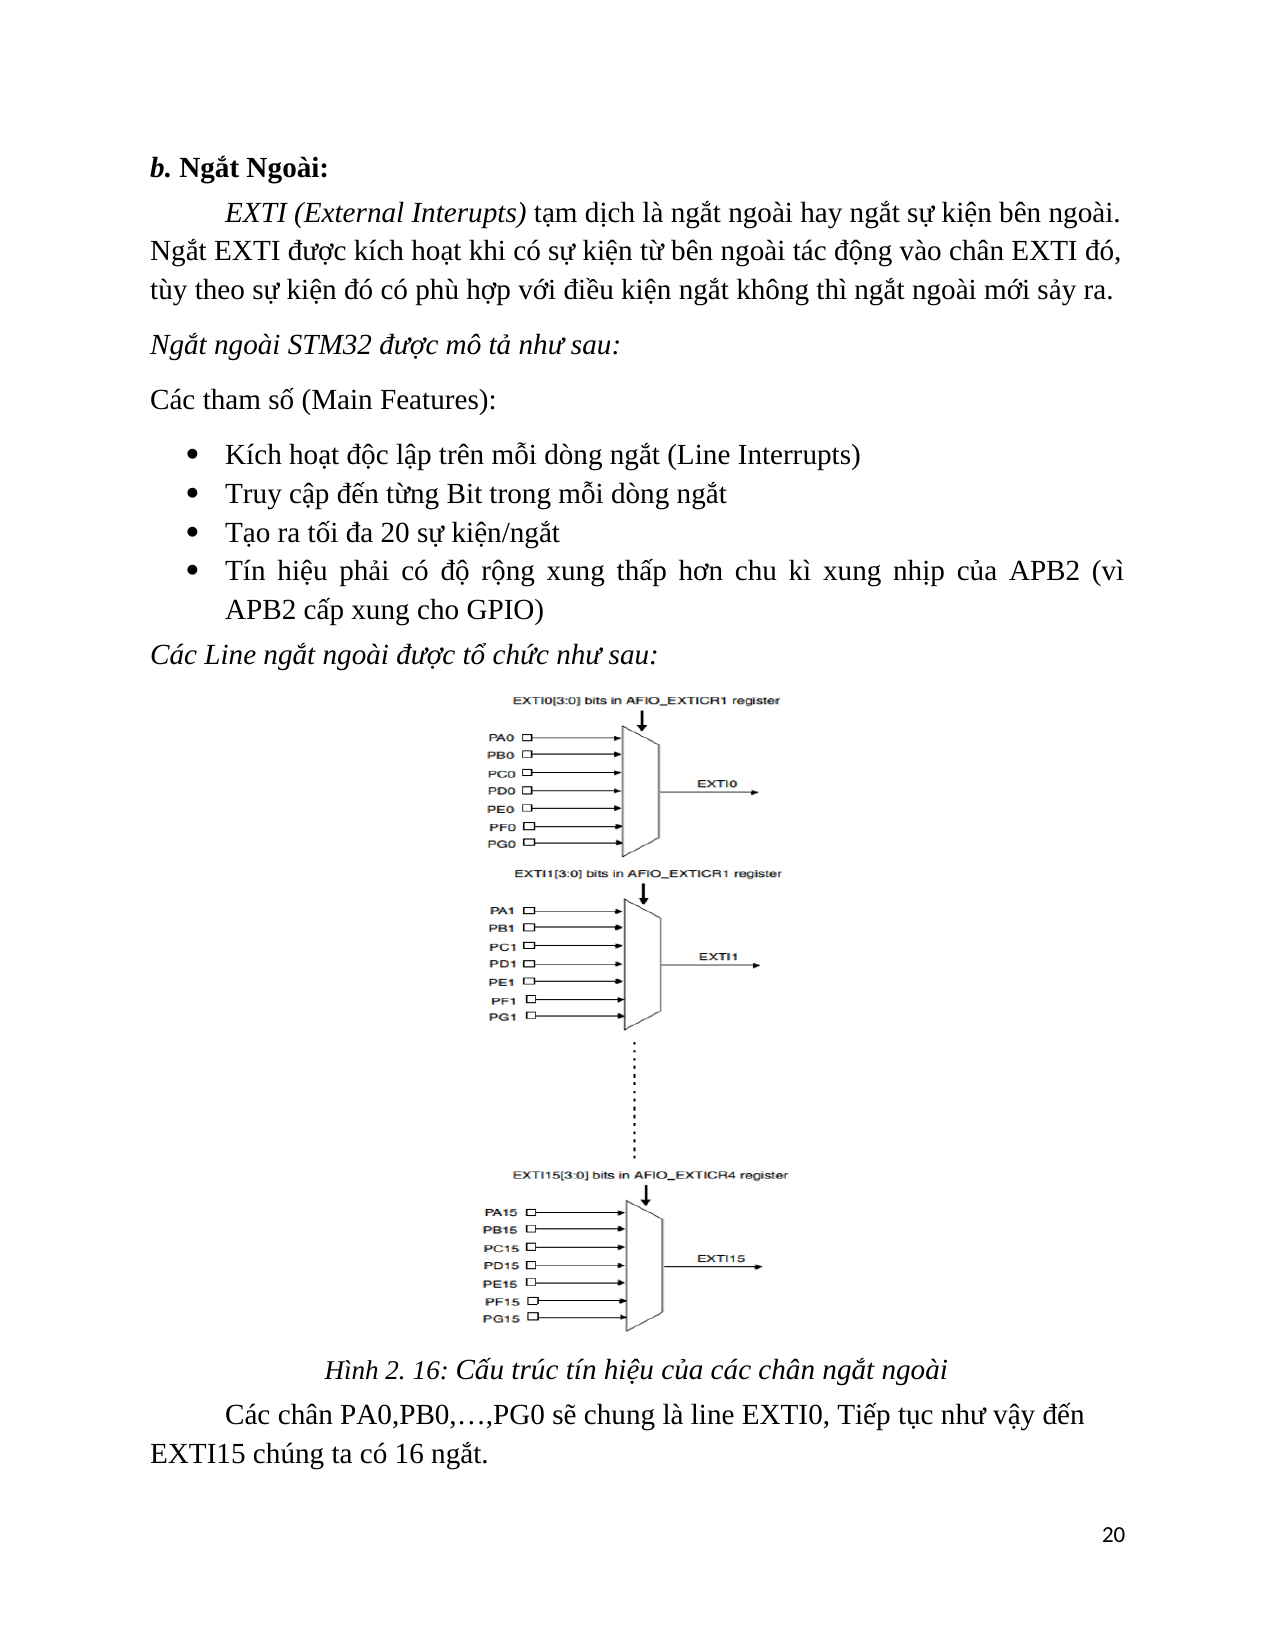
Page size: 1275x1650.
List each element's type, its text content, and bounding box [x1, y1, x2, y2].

list Tín hiệu phải có độ rộng xung thấp hơn chu kì xung nhịp của APB2 (vì APB2 cấp xung cho GPIO) [187, 553, 1125, 626]
text b. Ngắt Ngoài: [150, 150, 1125, 183]
text Ngắt ngoài STM32 được mô tả như sau: [150, 327, 1125, 361]
text Các chân PA0,PB0,…,PG0 sẽ chung là line EXTI0, Tiếp tục như vậy đến EXTI15 chúng ta có 16 ngắt. [150, 1397, 1125, 1469]
list Kích hoạt độc lập trên mỗi dòng ngắt (Line Interrupts) [187, 437, 1125, 471]
text Các Line ngắt ngoài được tổ chức như sau: [150, 637, 1125, 670]
text Các tham số (Main Features): [150, 382, 1125, 416]
text EXTI (External Interupts) tạm dịch là ngắt ngoài hay ngắt sự kiện bên ngoài. Ngắt EXTI được kích hoạt khi có sự kiện từ bên ngoài tác động vào chân EXTI đó, tùy theo sự kiện đó có phù hợp với điều kiện ngắt không thì ngắt ngoài mới sảy ra. [150, 195, 1125, 305]
list Truy cập đến từng Bit trong mỗi dòng ngắt [187, 476, 1125, 510]
text Hình 2. 16: Cấu trúc tín hiệu của các chân ngắt ngoài [150, 1352, 1125, 1386]
list Tạo ra tối đa 20 sự kiện/ngắt [187, 515, 1125, 548]
picture [476, 692, 799, 1332]
